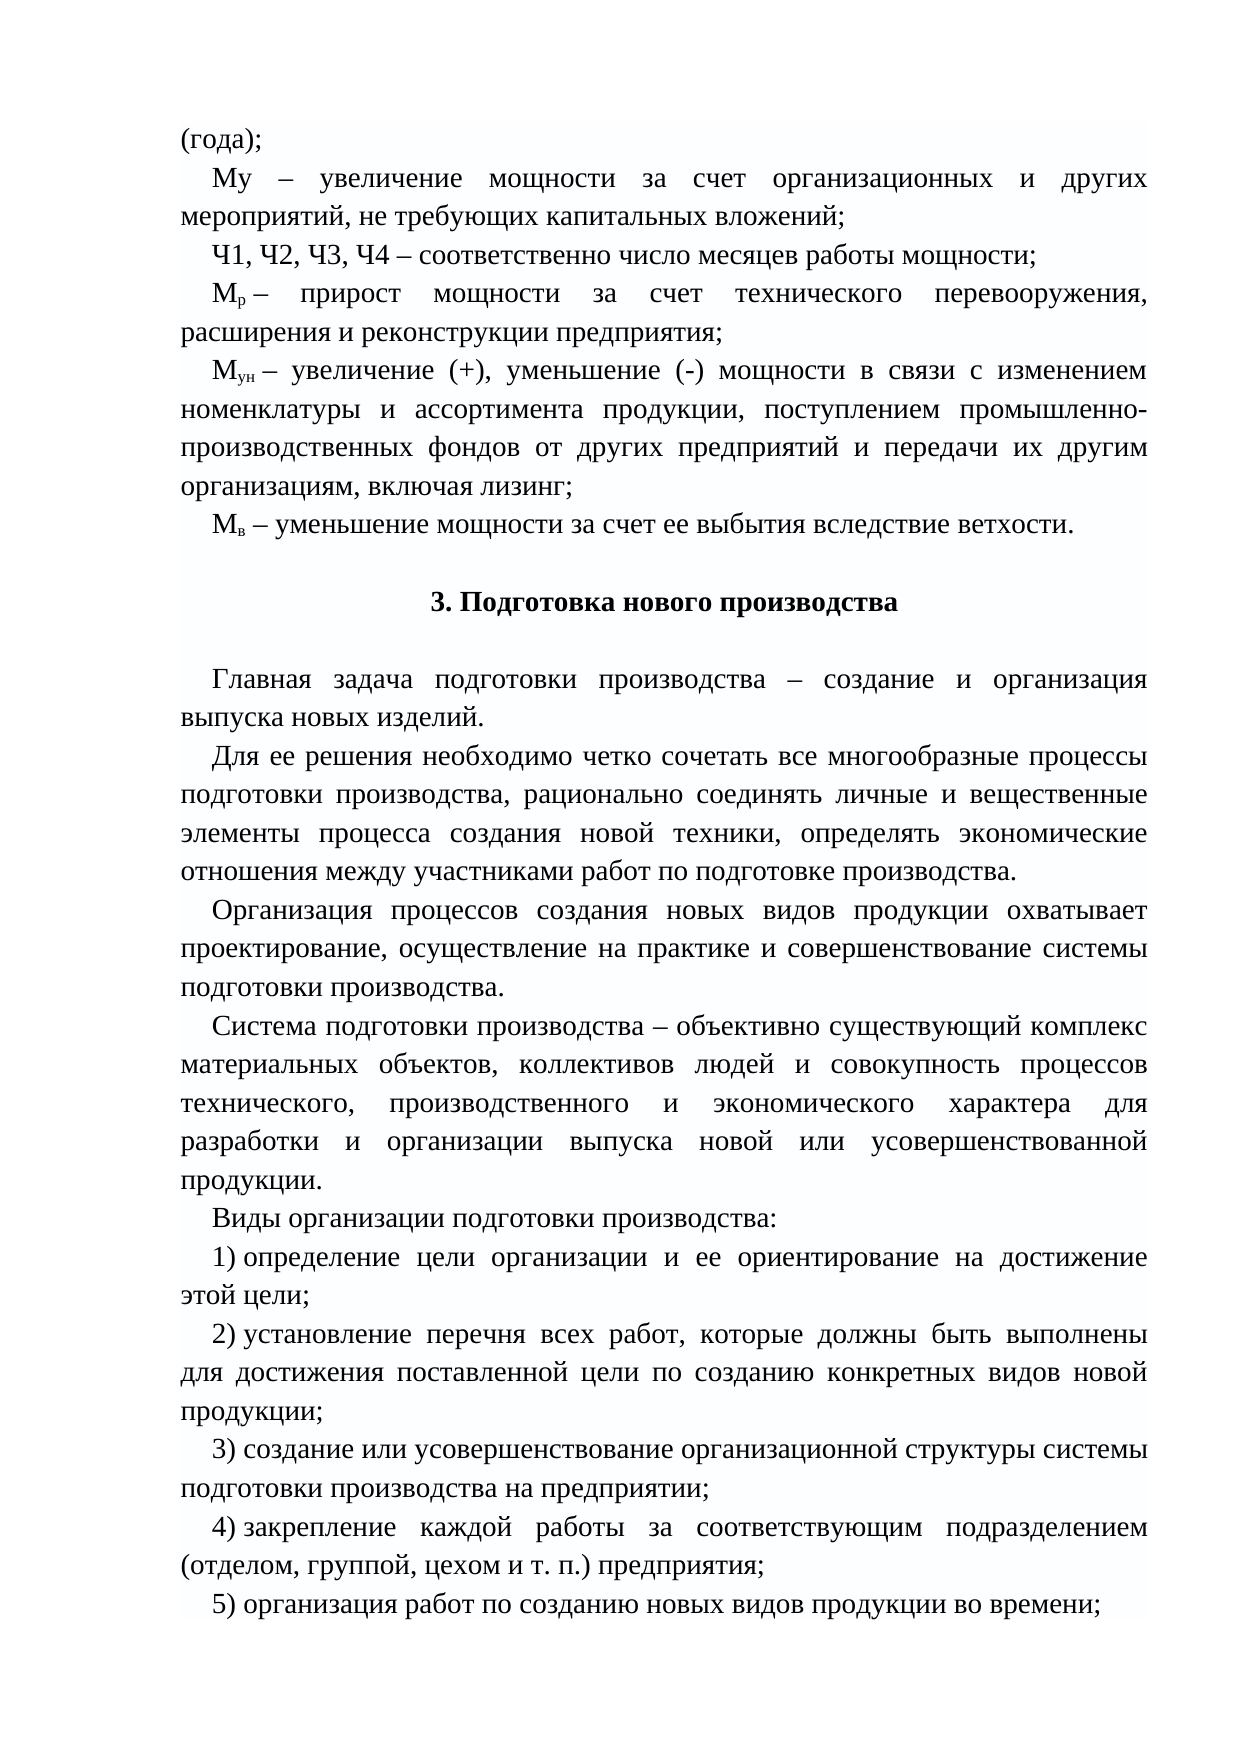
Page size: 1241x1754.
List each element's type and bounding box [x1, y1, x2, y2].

table_cell [177, 118, 1152, 1626]
